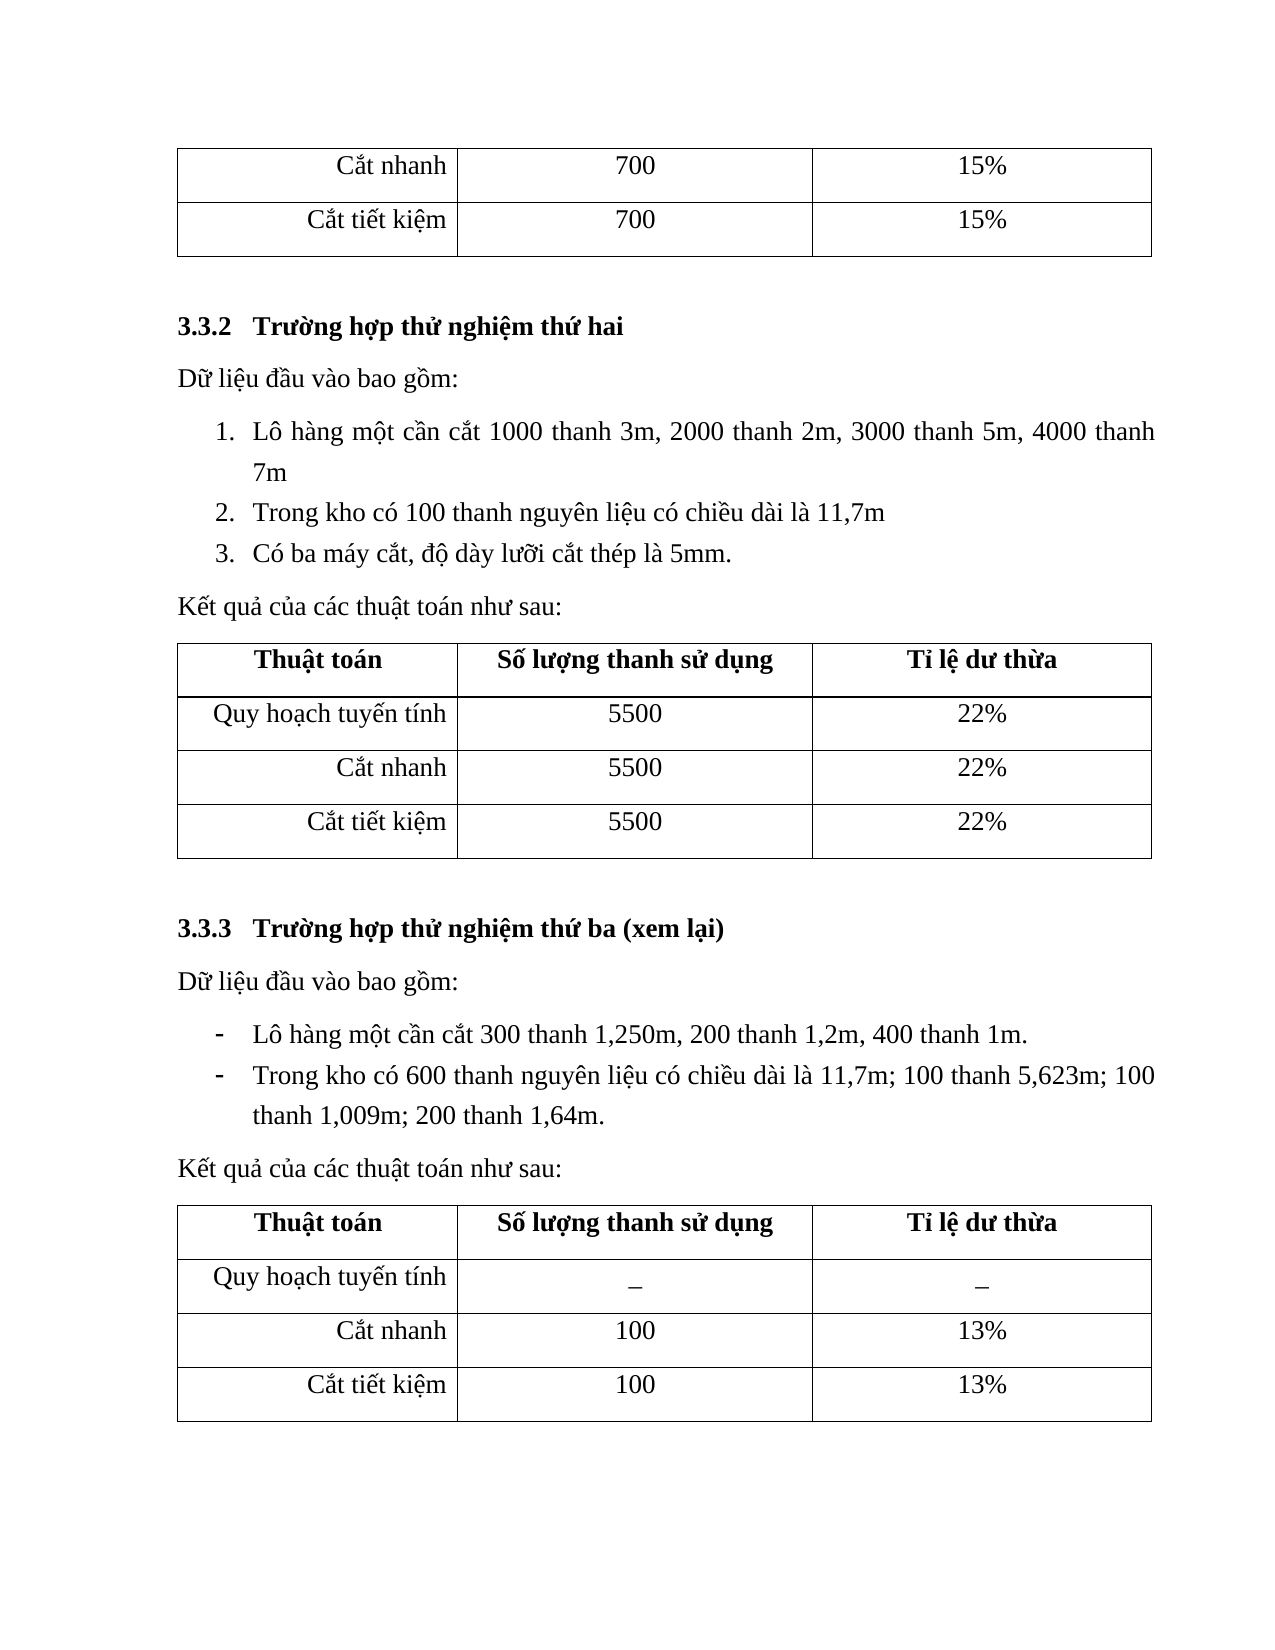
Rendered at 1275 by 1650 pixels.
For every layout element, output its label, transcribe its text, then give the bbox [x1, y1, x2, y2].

text Dữ liệu đầu vào bao gồm: [177, 965, 1157, 996]
table_header Tỉ lệ dư thừa [813, 1206, 1151, 1259]
list Có ba máy cắt, độ dày lưỡi cắt thép là 5mm. [215, 537, 1157, 568]
table_cell 700 [458, 149, 812, 202]
list Lô hàng một cần cắt 1000 thanh 3m, 2000 thanh 2m, 3000 thanh 5m, 4000 thanh 7m [215, 415, 1157, 487]
table_cell Cắt nhanh [178, 1314, 457, 1367]
subtitle Trường hợp thử nghiệm thứ ba (xem lại) [177, 912, 1157, 943]
table_cell Cắt tiết kiệm [178, 203, 457, 256]
table_cell Cắt nhanh [178, 149, 457, 202]
table_header Thuật toán [178, 644, 457, 696]
table_cell 22% [813, 805, 1151, 858]
table_cell 700 [458, 203, 812, 256]
text Dữ liệu đầu vào bao gồm: [177, 362, 1157, 394]
table_cell _ [458, 1260, 812, 1313]
table_cell 13% [813, 1314, 1151, 1367]
table_header Số lượng thanh sử dụng [458, 644, 812, 696]
table_cell Quy hoạch tuyến tính [178, 1260, 457, 1313]
table_header Thuật toán [178, 1206, 457, 1259]
table_cell 5500 [458, 698, 812, 750]
table_cell 5500 [458, 805, 812, 858]
table_cell 100 [458, 1314, 812, 1367]
subtitle Trường hợp thử nghiệm thứ hai [177, 309, 1157, 341]
list Lô hàng một cần cắt 300 thanh 1,250m, 200 thanh 1,2m, 400 thanh 1m. [215, 1018, 1157, 1049]
text Kết quả của các thuật toán như sau: [177, 589, 1157, 621]
table_cell 15% [813, 203, 1151, 256]
table_cell 22% [813, 751, 1151, 804]
text Kết quả của các thuật toán như sau: [177, 1152, 1157, 1183]
table_cell 100 [458, 1368, 812, 1421]
table_header Tỉ lệ dư thừa [813, 644, 1151, 696]
table_cell 15% [813, 149, 1151, 202]
list Trong kho có 600 thanh nguyên liệu có chiều dài là 11,7m; 100 thanh 5,623m; 100 thanh 1,009m; 200 thanh 1,64m. [215, 1059, 1157, 1130]
list Trong kho có 100 thanh nguyên liệu có chiều dài là 11,7m [215, 496, 1157, 527]
table_header Số lượng thanh sử dụng [458, 1206, 812, 1259]
table_cell 22% [813, 698, 1151, 750]
table_cell Quy hoạch tuyến tính [178, 698, 457, 750]
table_cell 5500 [458, 751, 812, 804]
table_cell 13% [813, 1368, 1151, 1421]
table_cell Cắt nhanh [178, 751, 457, 804]
table_cell Cắt tiết kiệm [178, 1368, 457, 1421]
table_cell Cắt tiết kiệm [178, 805, 457, 858]
table_cell _ [813, 1260, 1151, 1313]
